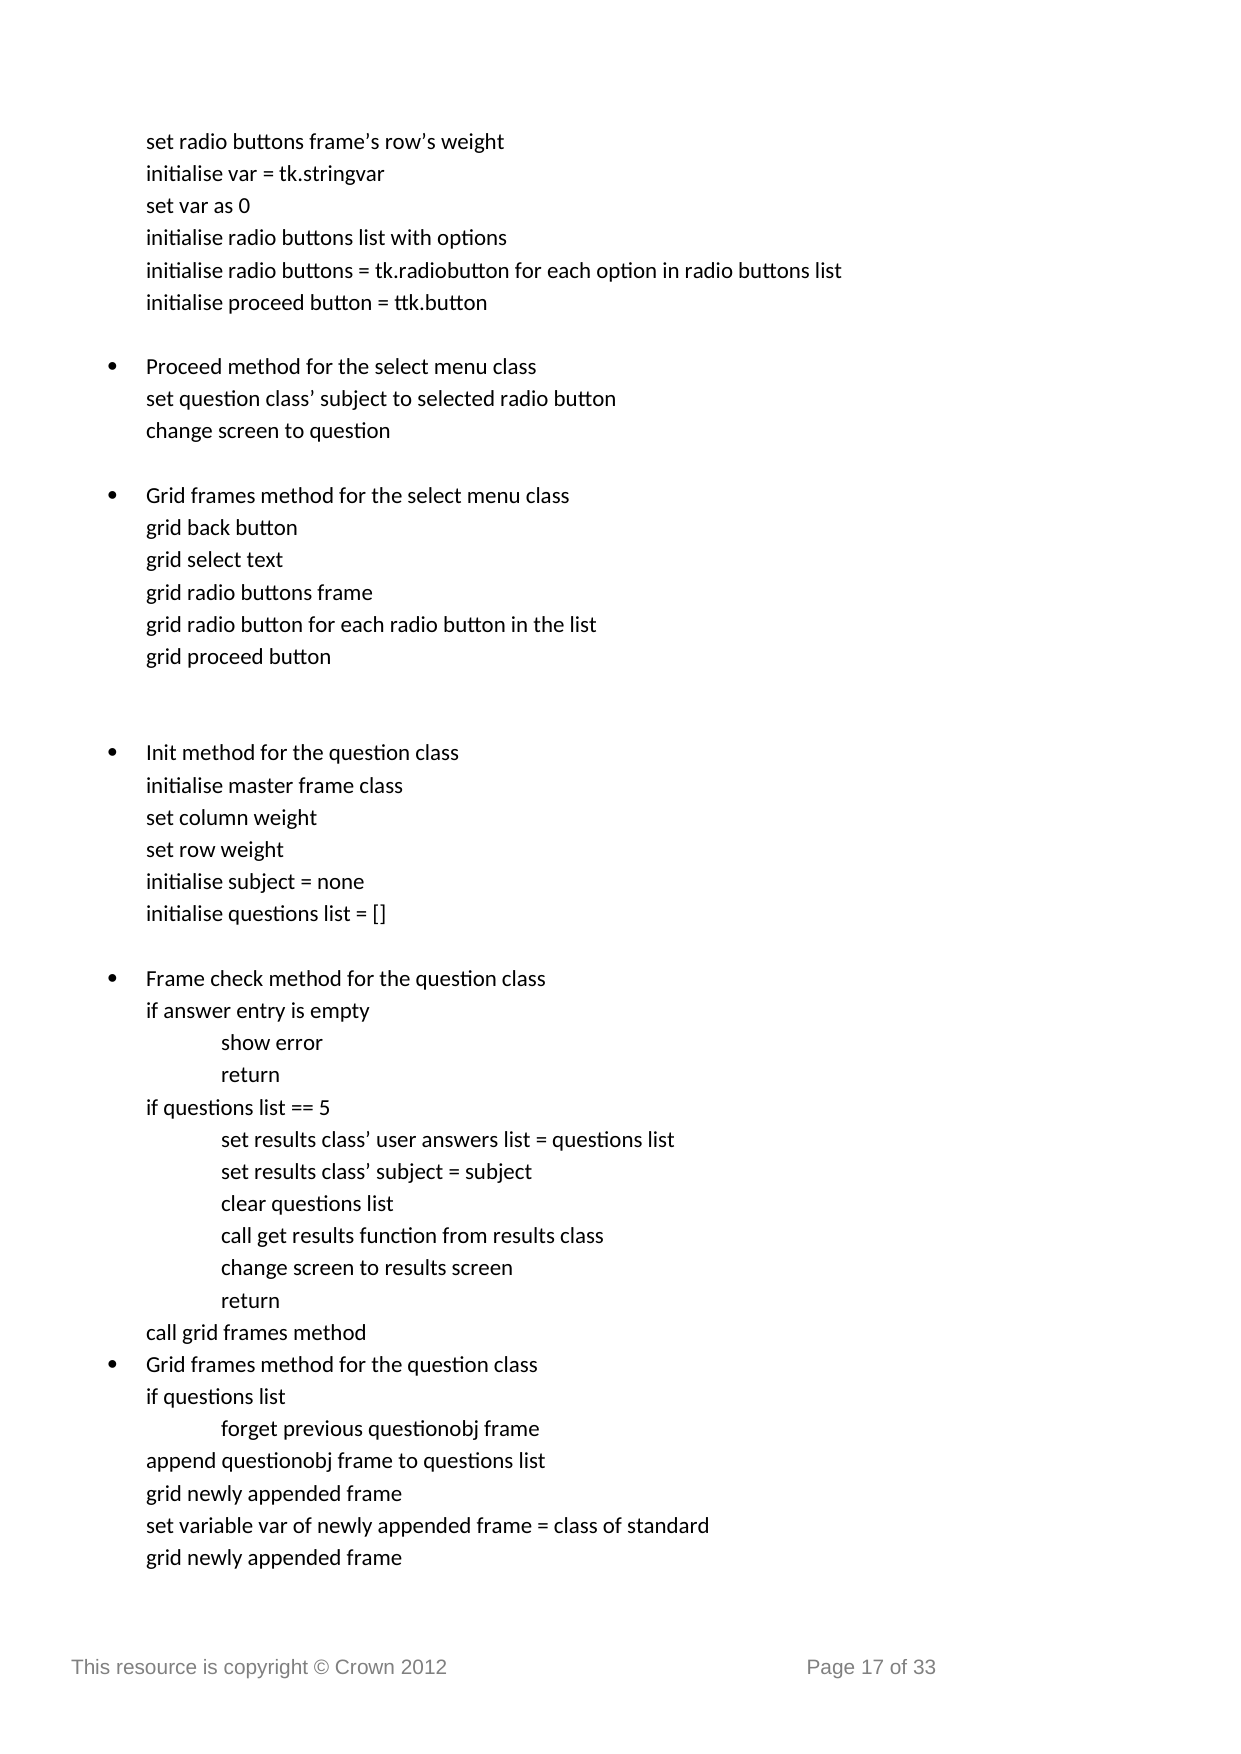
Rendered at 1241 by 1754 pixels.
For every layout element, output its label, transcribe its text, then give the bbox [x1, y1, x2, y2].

list Grid frames method for the question class [108, 1350, 1169, 1378]
list Grid frames method for the select menu class [108, 481, 1169, 509]
list set question class’ subject to selected radio button [146, 384, 1169, 412]
list initialise proceed button = ttk.button [146, 288, 1169, 316]
list return [146, 1060, 1169, 1088]
list set column weight [146, 803, 1169, 831]
list change screen to question [146, 417, 1169, 445]
list set variable var of newly appended frame = class of standard [146, 1511, 1169, 1539]
list forget previous questionobj frame [146, 1414, 1169, 1442]
list set row weight [146, 835, 1169, 863]
list grid newly appended frame [146, 1479, 1169, 1507]
list Proceed method for the select menu class [108, 352, 1169, 380]
list show error [146, 1028, 1169, 1056]
list initialise subject = none [146, 867, 1169, 895]
list set radio buttons frame’s row’s weight [146, 127, 1169, 155]
list return [146, 1286, 1169, 1314]
list grid proceed button [146, 642, 1169, 670]
list grid radio buttons frame [146, 578, 1169, 606]
list grid radio button for each radio button in the list [146, 610, 1169, 638]
list initialise questions list = [] [146, 899, 1169, 927]
list Frame check method for the question class [108, 964, 1169, 992]
list initialise master frame class [146, 771, 1169, 799]
list change screen to results screen [146, 1253, 1169, 1282]
list set results class’ subject = subject [146, 1157, 1169, 1185]
list set results class’ user answers list = questions list [146, 1125, 1169, 1153]
list if questions list == 5 [146, 1093, 1169, 1121]
list Init method for the question class [108, 738, 1169, 767]
list grid select text [146, 545, 1169, 573]
list if answer entry is empty [146, 996, 1169, 1024]
list if questions list [146, 1382, 1169, 1410]
list grid newly appended frame [146, 1543, 1169, 1571]
list initialise var = tk.stringvar [146, 159, 1169, 187]
list set var as 0 [146, 191, 1169, 219]
list call get results function from results class [146, 1221, 1169, 1249]
list append questionobj frame to questions list [146, 1447, 1169, 1475]
list initialise radio buttons list with options [146, 223, 1169, 252]
list grid back button [146, 513, 1169, 541]
list call grid frames method [146, 1318, 1169, 1346]
list initialise radio buttons = tk.radiobutton for each option in radio buttons list [146, 256, 1169, 284]
list clear questions list [146, 1189, 1169, 1217]
